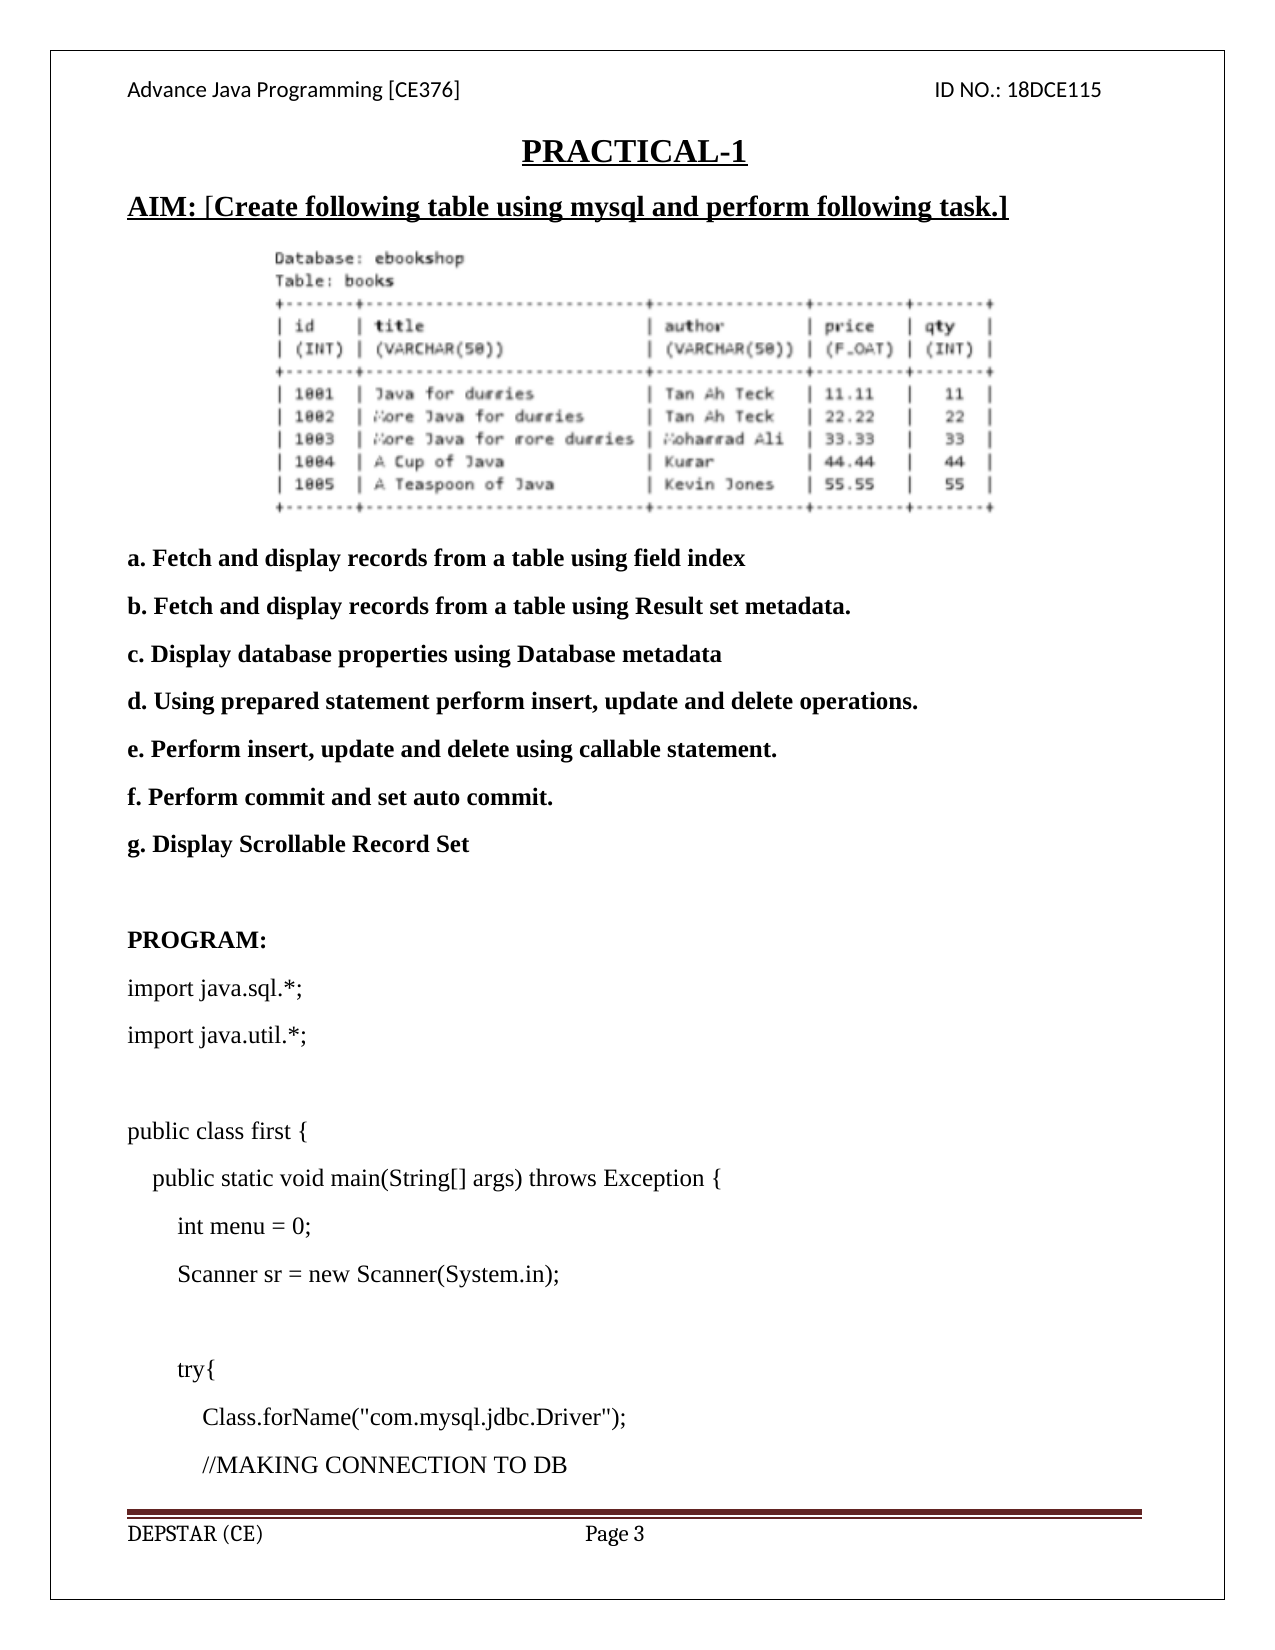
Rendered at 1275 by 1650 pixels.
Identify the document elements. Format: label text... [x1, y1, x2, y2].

text int menu = 0; [127, 1211, 1142, 1240]
text AIM: [Create following table using mysql and perform following task.] [127, 189, 1142, 223]
text d. Using prepared statement perform insert, update and delete operations. [127, 686, 1142, 715]
text Class.forName("com.mysql.jdbc.Driver"); [127, 1402, 1142, 1431]
text b. Fetch and display records from a table using Result set metadata. [127, 591, 1142, 620]
text PROGRAM: [127, 925, 1142, 954]
text public class first { [127, 1116, 1142, 1144]
text f. Perform commit and set auto commit. [127, 782, 1142, 811]
text e. Perform insert, update and delete using callable statement. [127, 734, 1142, 763]
text import java.util.*; [127, 1020, 1142, 1049]
text public static void main(String[] args) throws Exception { [127, 1163, 1142, 1192]
text g. Display Scrollable Record Set [127, 829, 1142, 858]
text //MAKING CONNECTION TO DB [127, 1450, 1142, 1478]
picture [260, 241, 1009, 525]
text a. Fetch and display records from a table using field index [127, 543, 1142, 572]
text c. Display database properties using Database metadata [127, 639, 1142, 667]
text PRACTICAL-1 [127, 131, 1142, 169]
text Scanner sr = new Scanner(System.in); [127, 1259, 1142, 1288]
text import java.sql.*; [127, 973, 1142, 1001]
text try{ [127, 1354, 1142, 1383]
